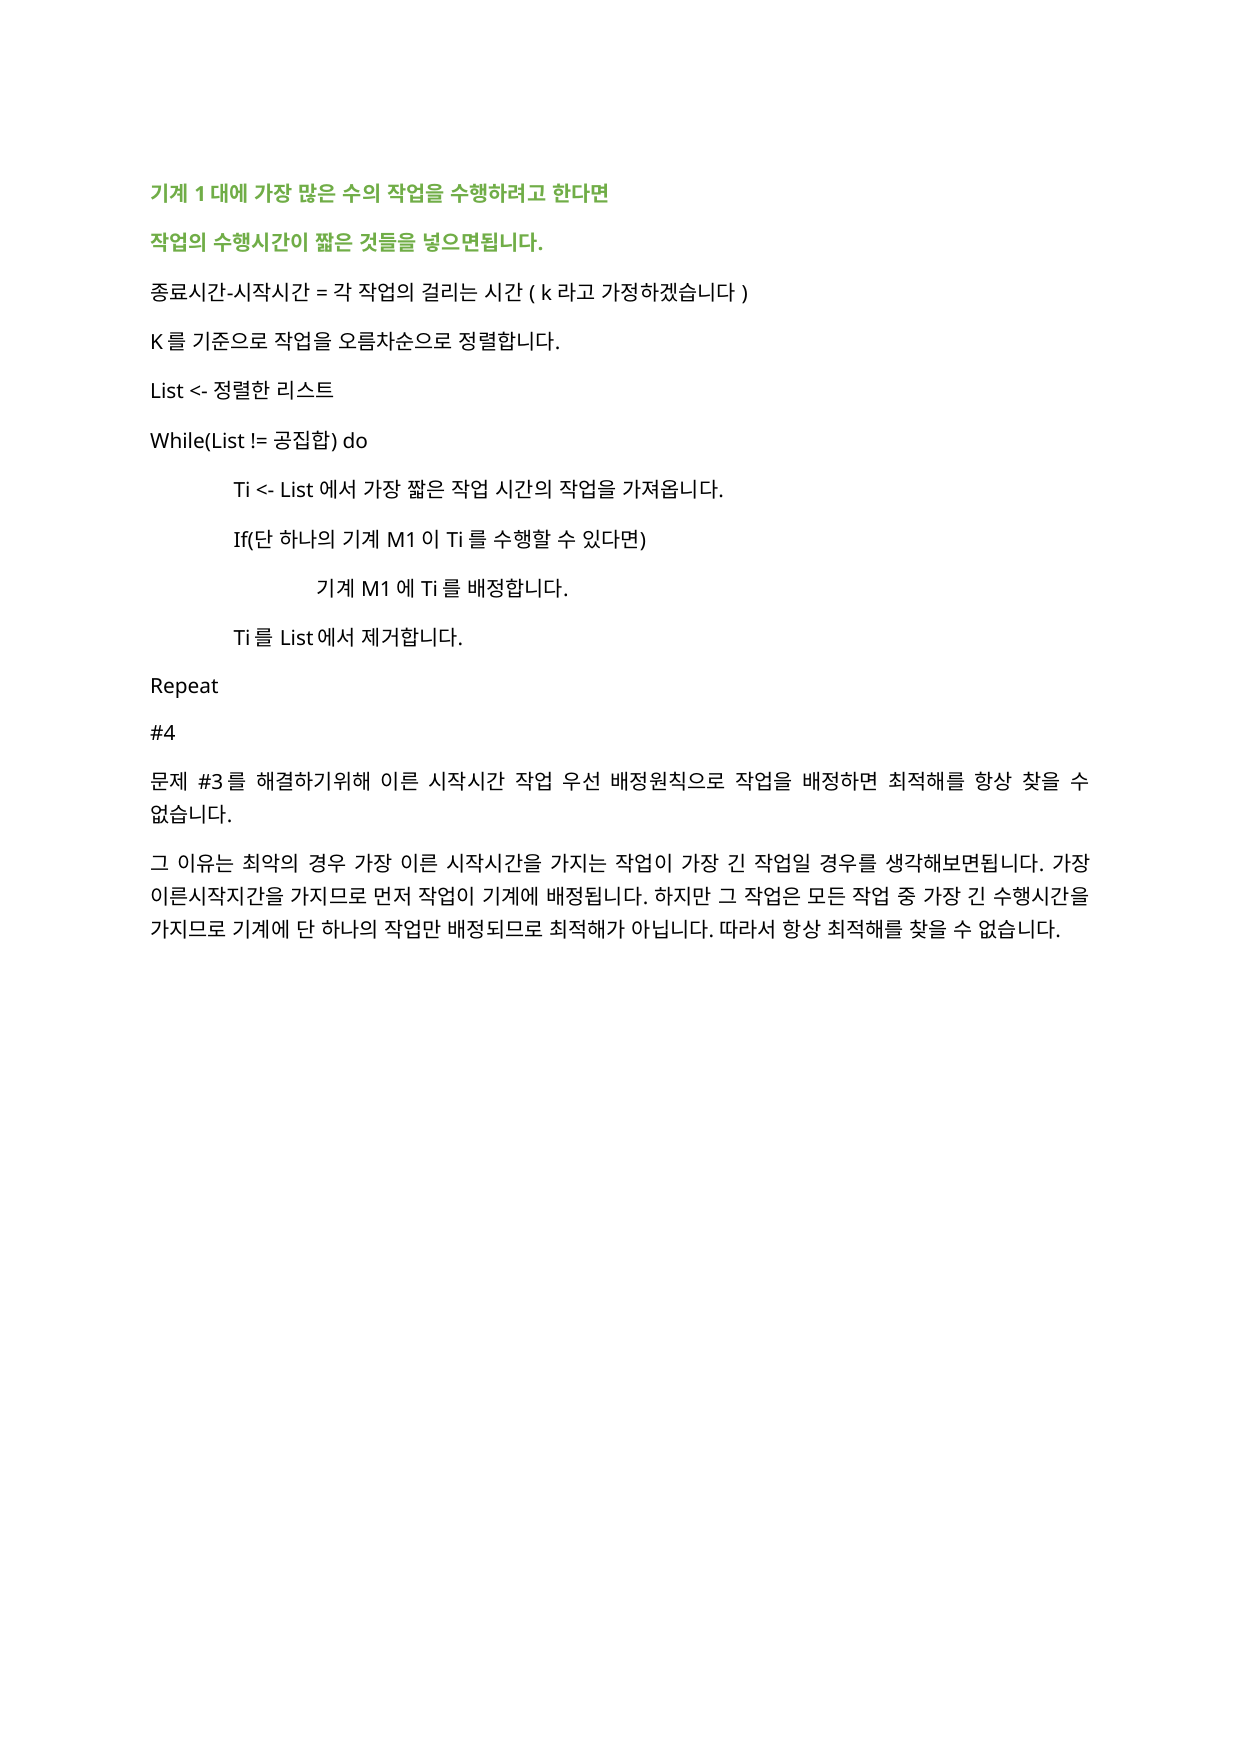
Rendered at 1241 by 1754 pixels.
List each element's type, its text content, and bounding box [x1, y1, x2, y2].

text #4 [150, 718, 1090, 747]
text K를 기준으로 작업을 오름차순으로 정렬합니다. [150, 325, 1090, 356]
text Ti를 List에서 제거합니다. [150, 622, 1090, 652]
text While(List != 공집합) do [150, 424, 1090, 454]
text 기계 M1에 Ti를 배정합니다. [150, 572, 1090, 602]
text Repeat [150, 671, 1090, 699]
text List <- 정렬한 리스트 [150, 375, 1090, 405]
text If(단 하나의 기계 M1이 Ti 를 수행할 수 있다면) [150, 523, 1090, 553]
text 문제 #3를 해결하기위해 이른 시작시간 작업 우선 배정원칙으로 작업을 배정하면 최적해를 항상 찾을 수 없습니다. [150, 766, 1090, 828]
text 종료시간-시작시간 = 각 작업의 걸리는 시간 ( k 라고 가정하겠습니다 ) [150, 276, 1090, 306]
text 기계 1대에 가장 많은 수의 작업을 수행하려고 한다면 [150, 177, 1090, 207]
text 그 이유는 최악의 경우 가장 이른 시작시간을 가지는 작업이 가장 긴 작업일 경우를 생각해보면됩니다. 가장 이른시작지간을 가지므로 먼저 작업이 기계에 배정됩니다. 하지만 그 작업은 모든 작업 중 가장 긴 수행시간을 가지므로 기계에 단 하나의 작업만 배정되므로 최적해가 아닙니다. 따라서 항상 최적해를 찾을 수 없습니다. [150, 848, 1090, 943]
text Ti <- List 에서 가장 짧은 작업 시간의 작업을 가져옵니다. [150, 473, 1090, 504]
text 작업의 수행시간이 짧은 것들을 넣으면됩니다. [150, 227, 1090, 257]
